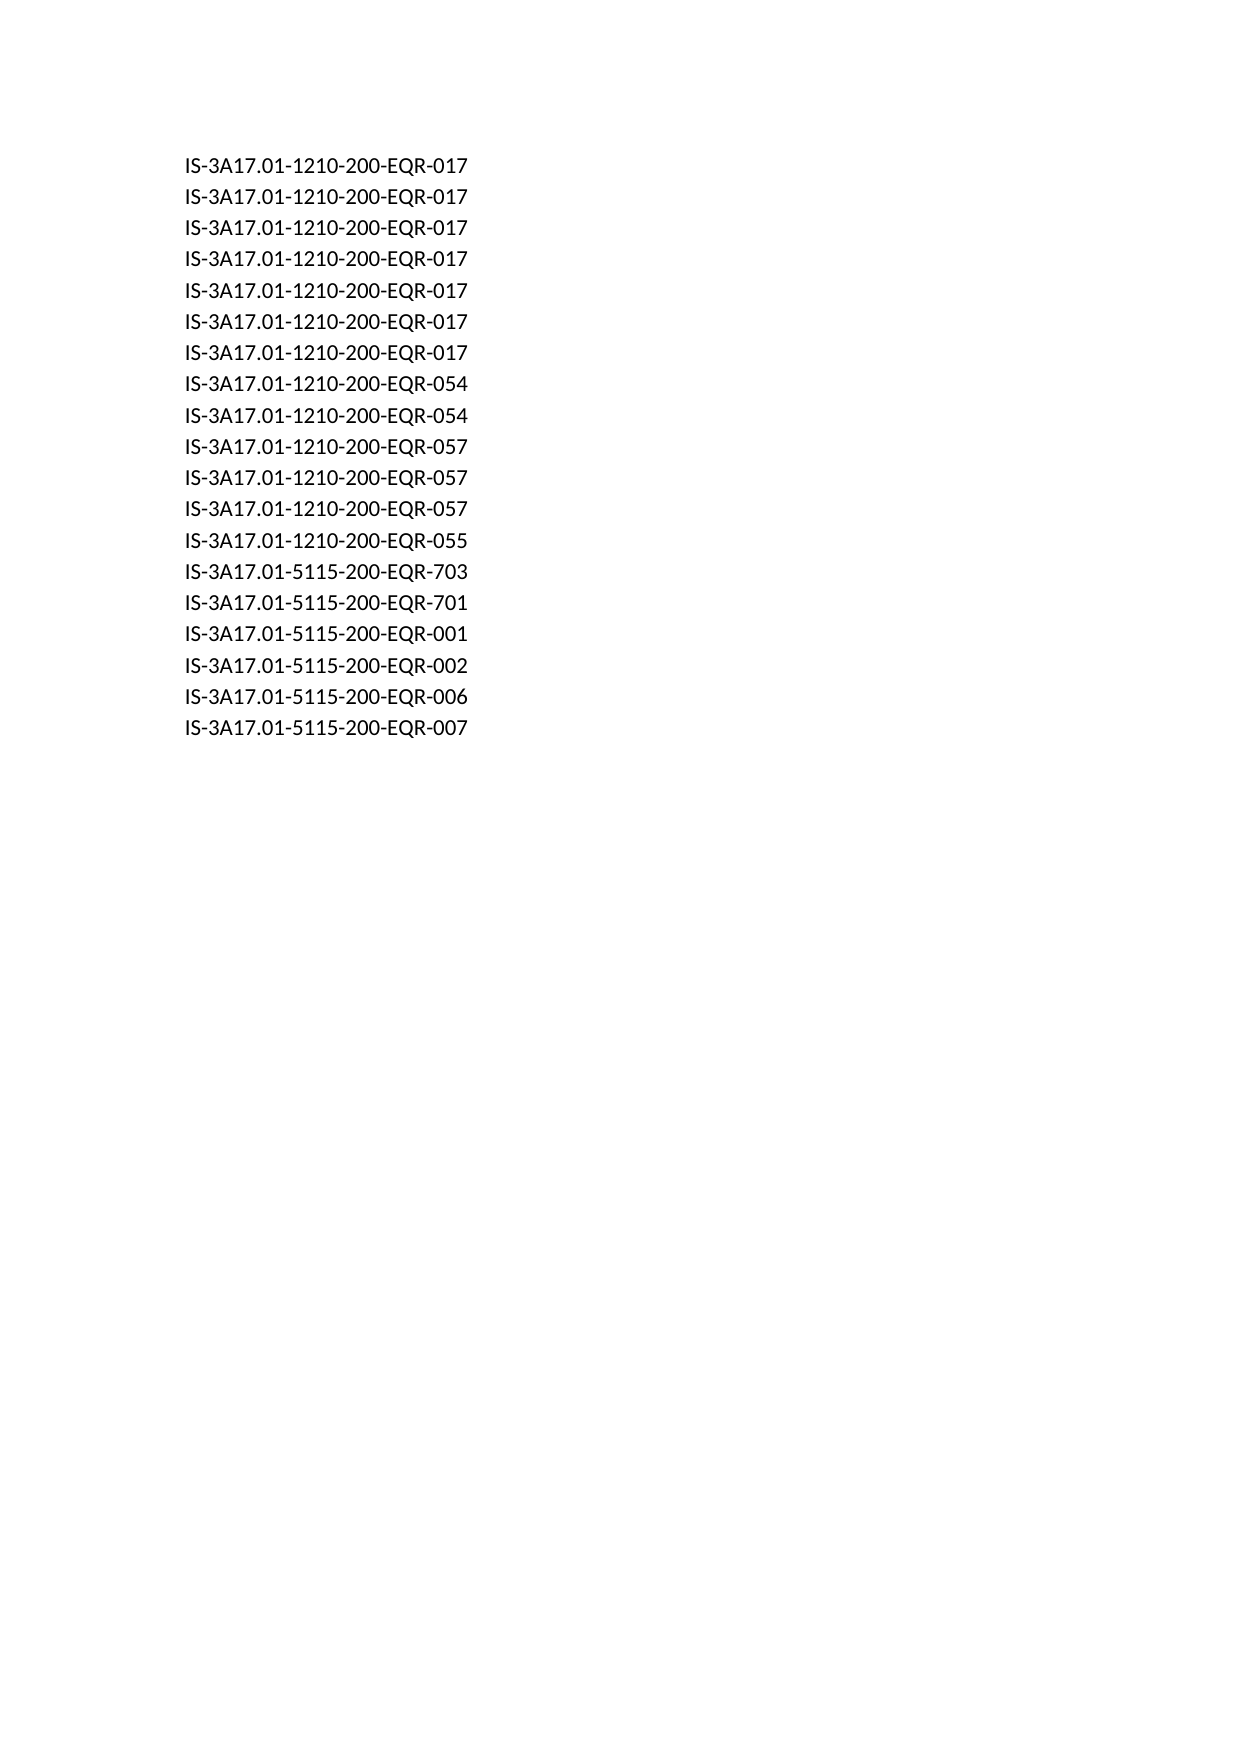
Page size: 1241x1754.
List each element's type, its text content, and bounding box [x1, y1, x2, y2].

table_cell IS-3A17.01-1210-200-EQR-054 [177, 398, 600, 429]
table_cell IS-3A17.01-1210-200-EQR-057 [177, 429, 600, 460]
table_cell IS-3A17.01-5115-200-EQR-703 [177, 554, 600, 585]
table_cell IS-3A17.01-1210-200-EQR-055 [177, 523, 600, 554]
table_cell IS-3A17.01-1210-200-EQR-057 [177, 491, 600, 523]
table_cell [177, 148, 600, 179]
table_cell IS-3A17.01-1210-200-EQR-054 [177, 366, 600, 398]
table_cell IS-3A17.01-5115-200-EQR-006 [177, 679, 600, 710]
table_cell IS-3A17.01-1210-200-EQR-017 [177, 179, 600, 210]
table_cell IS-3A17.01-5115-200-EQR-007 [177, 710, 600, 741]
table_cell IS-3A17.01-5115-200-EQR-002 [177, 648, 600, 679]
table_cell IS-3A17.01-1210-200-EQR-017 [177, 335, 600, 366]
table_cell IS-3A17.01-1210-200-EQR-057 [177, 460, 600, 491]
table_cell IS-3A17.01-1210-200-EQR-017 [177, 241, 600, 273]
table_cell IS-3A17.01-1210-200-EQR-017 [177, 273, 600, 304]
table_cell IS-3A17.01-5115-200-EQR-001 [177, 616, 600, 648]
table_cell IS-3A17.01-1210-200-EQR-017 [177, 210, 600, 241]
table_cell IS-3A17.01-5115-200-EQR-701 [177, 585, 600, 616]
table_cell IS-3A17.01-1210-200-EQR-017 [177, 304, 600, 335]
